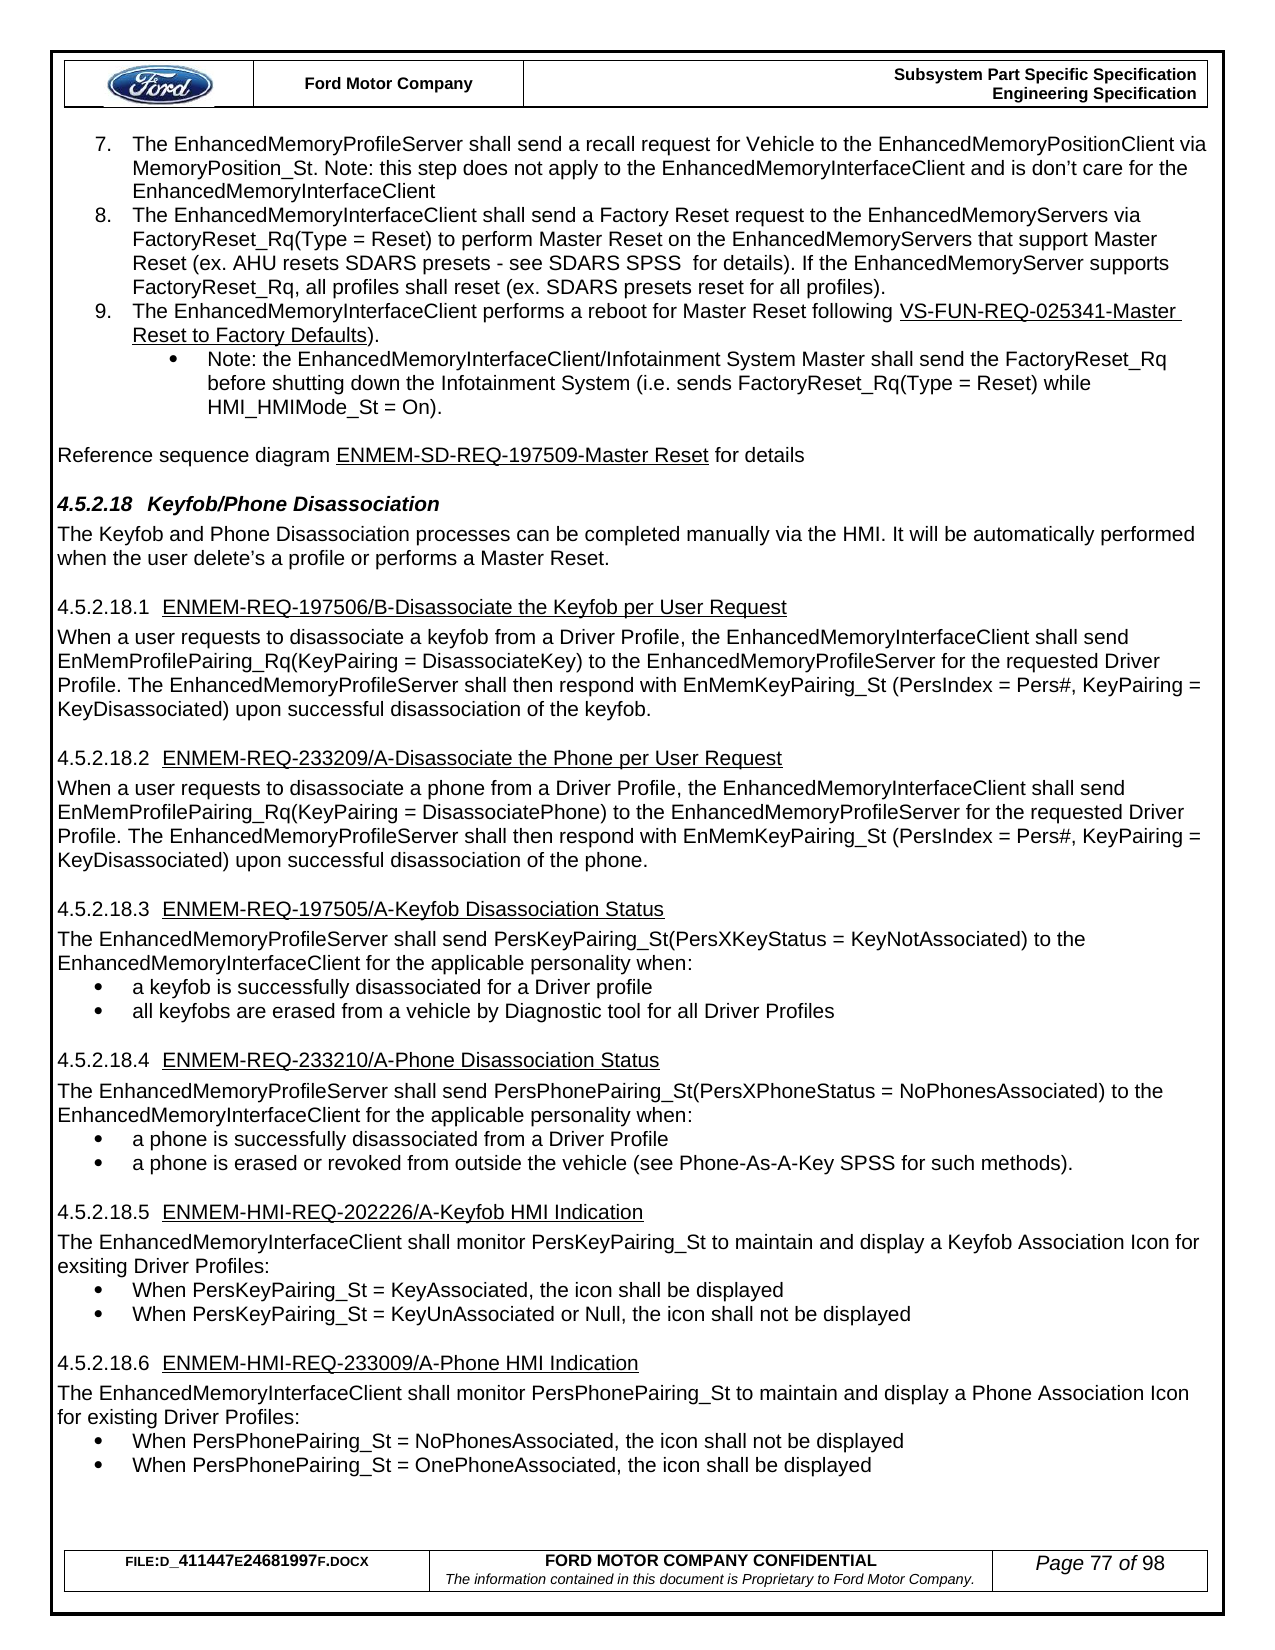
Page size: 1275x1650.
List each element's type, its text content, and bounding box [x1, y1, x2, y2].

list Note: the EnhancedMemoryInterfaceClient/Infotainment System Master shall send the FactoryReset_Rq before shutting down the Infotainment System (i.e. sends FactoryReset_Rq(Type = Reset) while HMI_HMIMode_St = On). [169, 347, 1215, 419]
subtitle ENMEM-HMI-REQ-233009/A-Phone HMI Indication [57, 1351, 1215, 1375]
list When PersPhonePairing_St = NoPhonesAssociated, the icon shall not be displayed [94, 1429, 1215, 1453]
list The EnhancedMemoryInterfaceClient performs a reboot for Master Reset following VS-FUN-REQ-025341-Master Reset to Factory Defaults). [94, 299, 1215, 347]
subtitle Keyfob/Phone Disassociation [57, 492, 1215, 516]
list When PersPhonePairing_St = OnePhoneAssociated, the icon shall be displayed [94, 1453, 1215, 1477]
subtitle ENMEM-REQ-197506/B-Disassociate the Keyfob per User Request [57, 595, 1215, 619]
subtitle ENMEM-REQ-233210/A-Phone Disassociation Status [57, 1048, 1215, 1072]
list a phone is successfully disassociated from a Driver Profile [94, 1126, 1215, 1151]
list a keyfob is successfully disassociated for a Driver profile [94, 975, 1215, 999]
subtitle ENMEM-REQ-197505/A-Keyfob Disassociation Status [57, 897, 1215, 921]
list When PersKeyPairing_St = KeyAssociated, the icon shall be displayed [94, 1278, 1215, 1302]
text The EnhancedMemoryInterfaceClient shall monitor PersPhonePairing_St to maintain and display a Phone Association Icon for existing Driver Profiles: [57, 1381, 1215, 1429]
list all keyfobs are erased from a vehicle by Diagnostic tool for all Driver Profiles [94, 999, 1215, 1023]
subtitle ENMEM-REQ-233209/A-Disassociate the Phone per User Request [57, 746, 1215, 770]
text Reference sequence diagram ENMEM-SD-REQ-197509-Master Reset for details [57, 443, 1215, 467]
text When a user requests to disassociate a phone from a Driver Profile, the EnhancedMemoryInterfaceClient shall send EnMemProfilePairing_Rq(KeyPairing = DisassociatePhone) to the EnhancedMemoryProfileServer for the requested Driver Profile. The EnhancedMemoryProfileServer shall then respond with EnMemKeyPairing_St (PersIndex = Pers#, KeyPairing = KeyDisassociated) upon successful disassociation of the phone. [57, 776, 1215, 872]
picture [103, 61, 215, 107]
text The EnhancedMemoryInterfaceClient shall monitor PersKeyPairing_St to maintain and display a Keyfob Association Icon for exsiting Driver Profiles: [57, 1230, 1215, 1278]
text When a user requests to disassociate a keyfob from a Driver Profile, the EnhancedMemoryInterfaceClient shall send EnMemProfilePairing_Rq(KeyPairing = DisassociateKey) to the EnhancedMemoryProfileServer for the requested Driver Profile. The EnhancedMemoryProfileServer shall then respond with EnMemKeyPairing_St (PersIndex = Pers#, KeyPairing = KeyDisassociated) upon successful disassociation of the keyfob. [57, 625, 1215, 721]
subtitle ENMEM-HMI-REQ-202226/A-Keyfob HMI Indication [57, 1199, 1215, 1223]
text The Keyfob and Phone Disassociation processes can be completed manually via the HMI. It will be automatically performed when the user delete’s a profile or performs a Master Reset. [57, 522, 1215, 570]
text The EnhancedMemoryProfileServer shall send PersKeyPairing_St(PersXKeyStatus = KeyNotAssociated) to the EnhancedMemoryInterfaceClient for the applicable personality when: [57, 927, 1215, 975]
list The EnhancedMemoryInterfaceClient shall send a Factory Reset request to the EnhancedMemoryServers via FactoryReset_Rq(Type = Reset) to perform Master Reset on the EnhancedMemoryServers that support Master Reset (ex. AHU resets SDARS presets - see SDARS SPSS for details). If the EnhancedMemoryServer supports FactoryReset_Rq, all profiles shall reset (ex. SDARS presets reset for all profiles). [94, 203, 1215, 299]
list When PersKeyPairing_St = KeyUnAssociated or Null, the icon shall not be displayed [94, 1302, 1215, 1326]
list a phone is erased or revoked from outside the vehicle (see Phone-As-A-Key SPSS for such methods). [94, 1151, 1215, 1174]
list The EnhancedMemoryProfileServer shall send a recall request for Vehicle to the EnhancedMemoryPositionClient via MemoryPosition_St. Note: this step does not apply to the EnhancedMemoryInterfaceClient and is don’t care for the EnhancedMemoryInterfaceClient [94, 131, 1215, 203]
text The EnhancedMemoryProfileServer shall send PersPhonePairing_St(PersXPhoneStatus = NoPhonesAssociated) to the EnhancedMemoryInterfaceClient for the applicable personality when: [57, 1078, 1215, 1126]
